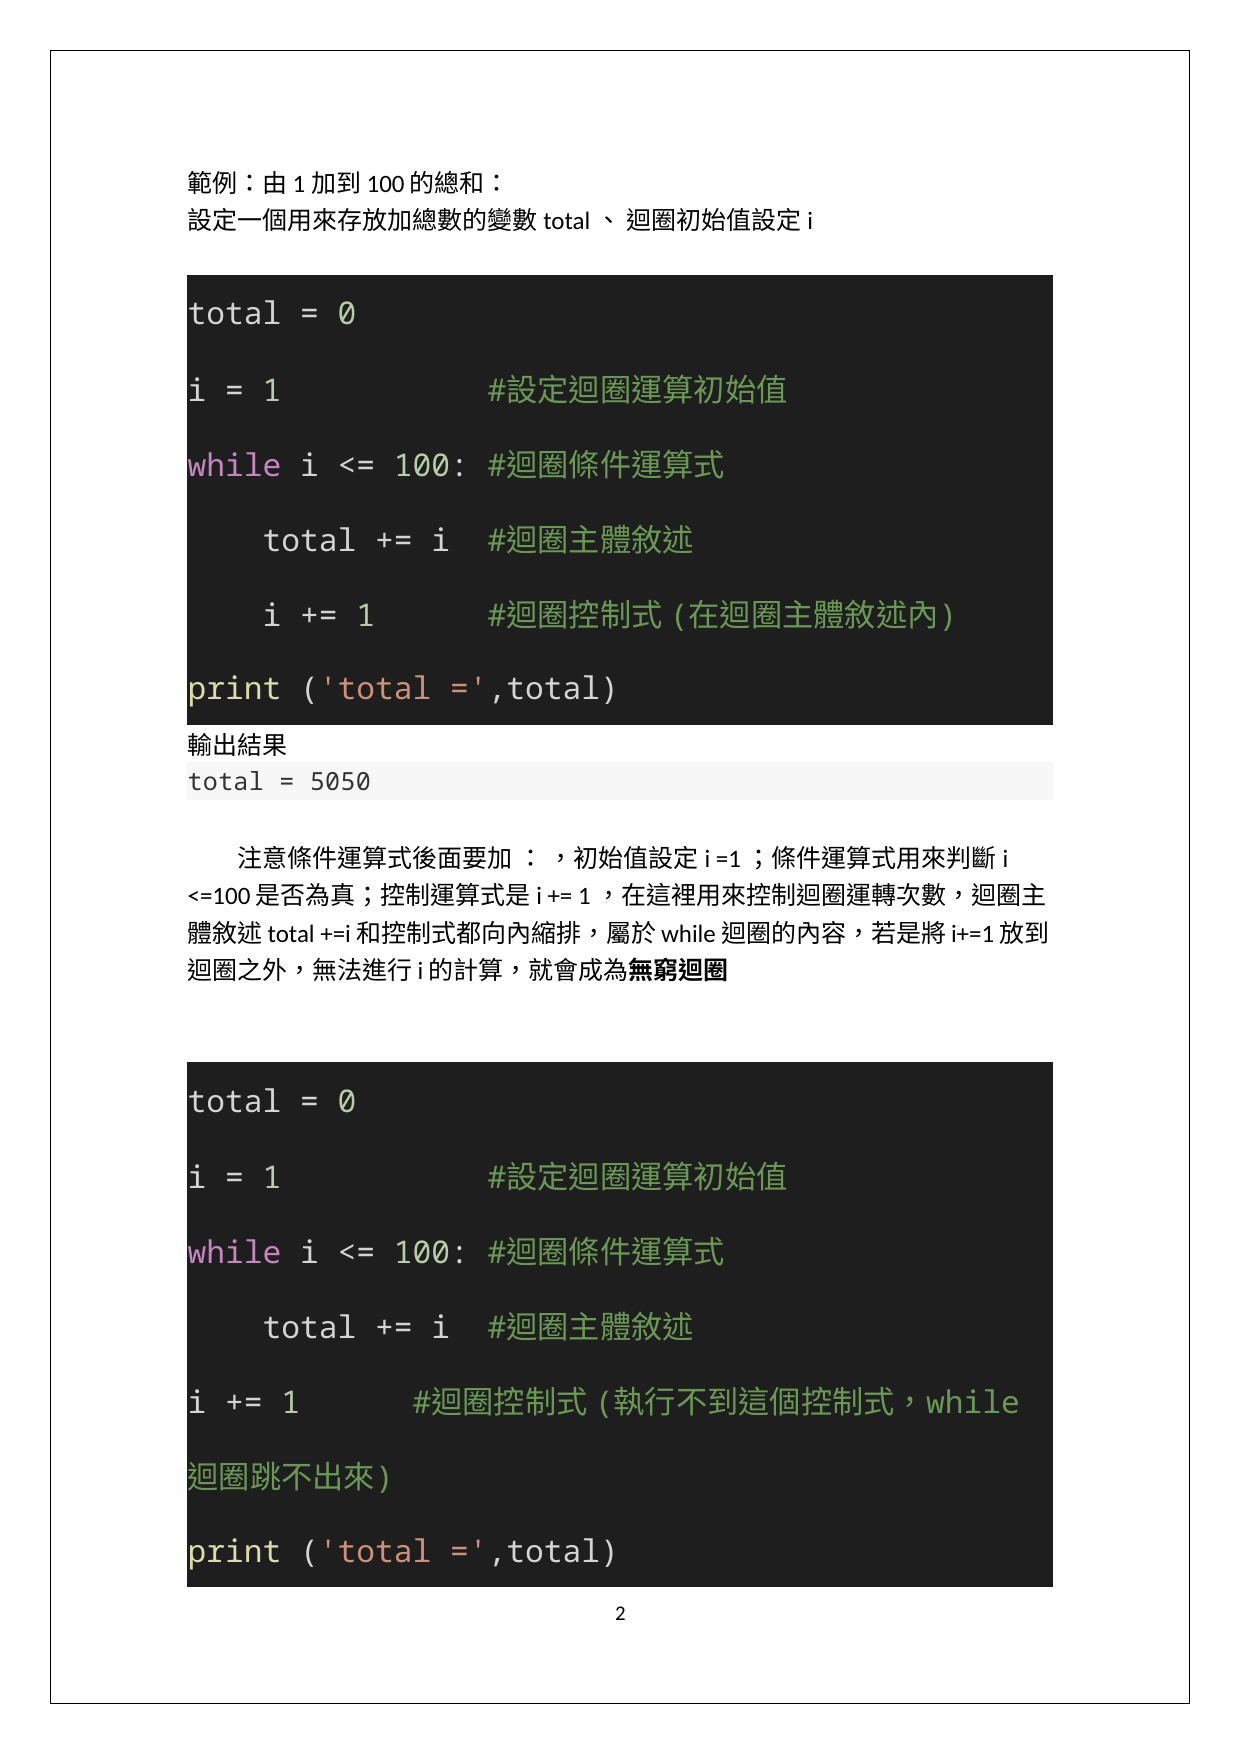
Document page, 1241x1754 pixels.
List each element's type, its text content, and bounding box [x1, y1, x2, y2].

text 範例：由1 加到 100的總和： [187, 162, 1053, 200]
text print ('total =',total) [187, 650, 1053, 725]
text total = 0 [187, 1062, 1053, 1137]
text 輸出結果 [187, 725, 1053, 762]
text while i <= 100: #迴圈條件運算式 [187, 1212, 1053, 1287]
text 注意條件運算式後面要加 ： ，初始值設定 i =1 ；條件運算式用來判斷 i <=100是否為真；控制運算式是 i += 1 ，在這裡用來控制迴圈運轉次數，迴圈主體敘述total +=i和控制式都向內縮排，屬於while迴圈的內容，若是將i+=1放到迴圈之外，無法進行i的計算，就會成為無窮迴圈 [187, 837, 1053, 987]
text total += i #迴圈主體敘述 [187, 500, 1053, 575]
text print ('total =',total) [187, 1512, 1053, 1587]
text i = 1 #設定迴圈運算初始值 [187, 350, 1053, 425]
text i += 1 #迴圈控制式 (執行不到這個控制式，while迴圈跳不出來) [187, 1362, 1053, 1512]
text total = 0 [187, 275, 1053, 350]
text while i <= 100: #迴圈條件運算式 [187, 425, 1053, 500]
text i += 1 #迴圈控制式 (在迴圈主體敘述內) [187, 575, 1053, 650]
text total = 5050 [187, 762, 1053, 800]
text total += i #迴圈主體敘述 [187, 1287, 1053, 1362]
text 設定一個用來存放加總數的變數 total 、 迴圈初始值設定 i [187, 200, 1053, 237]
text i = 1 #設定迴圈運算初始值 [187, 1137, 1053, 1212]
